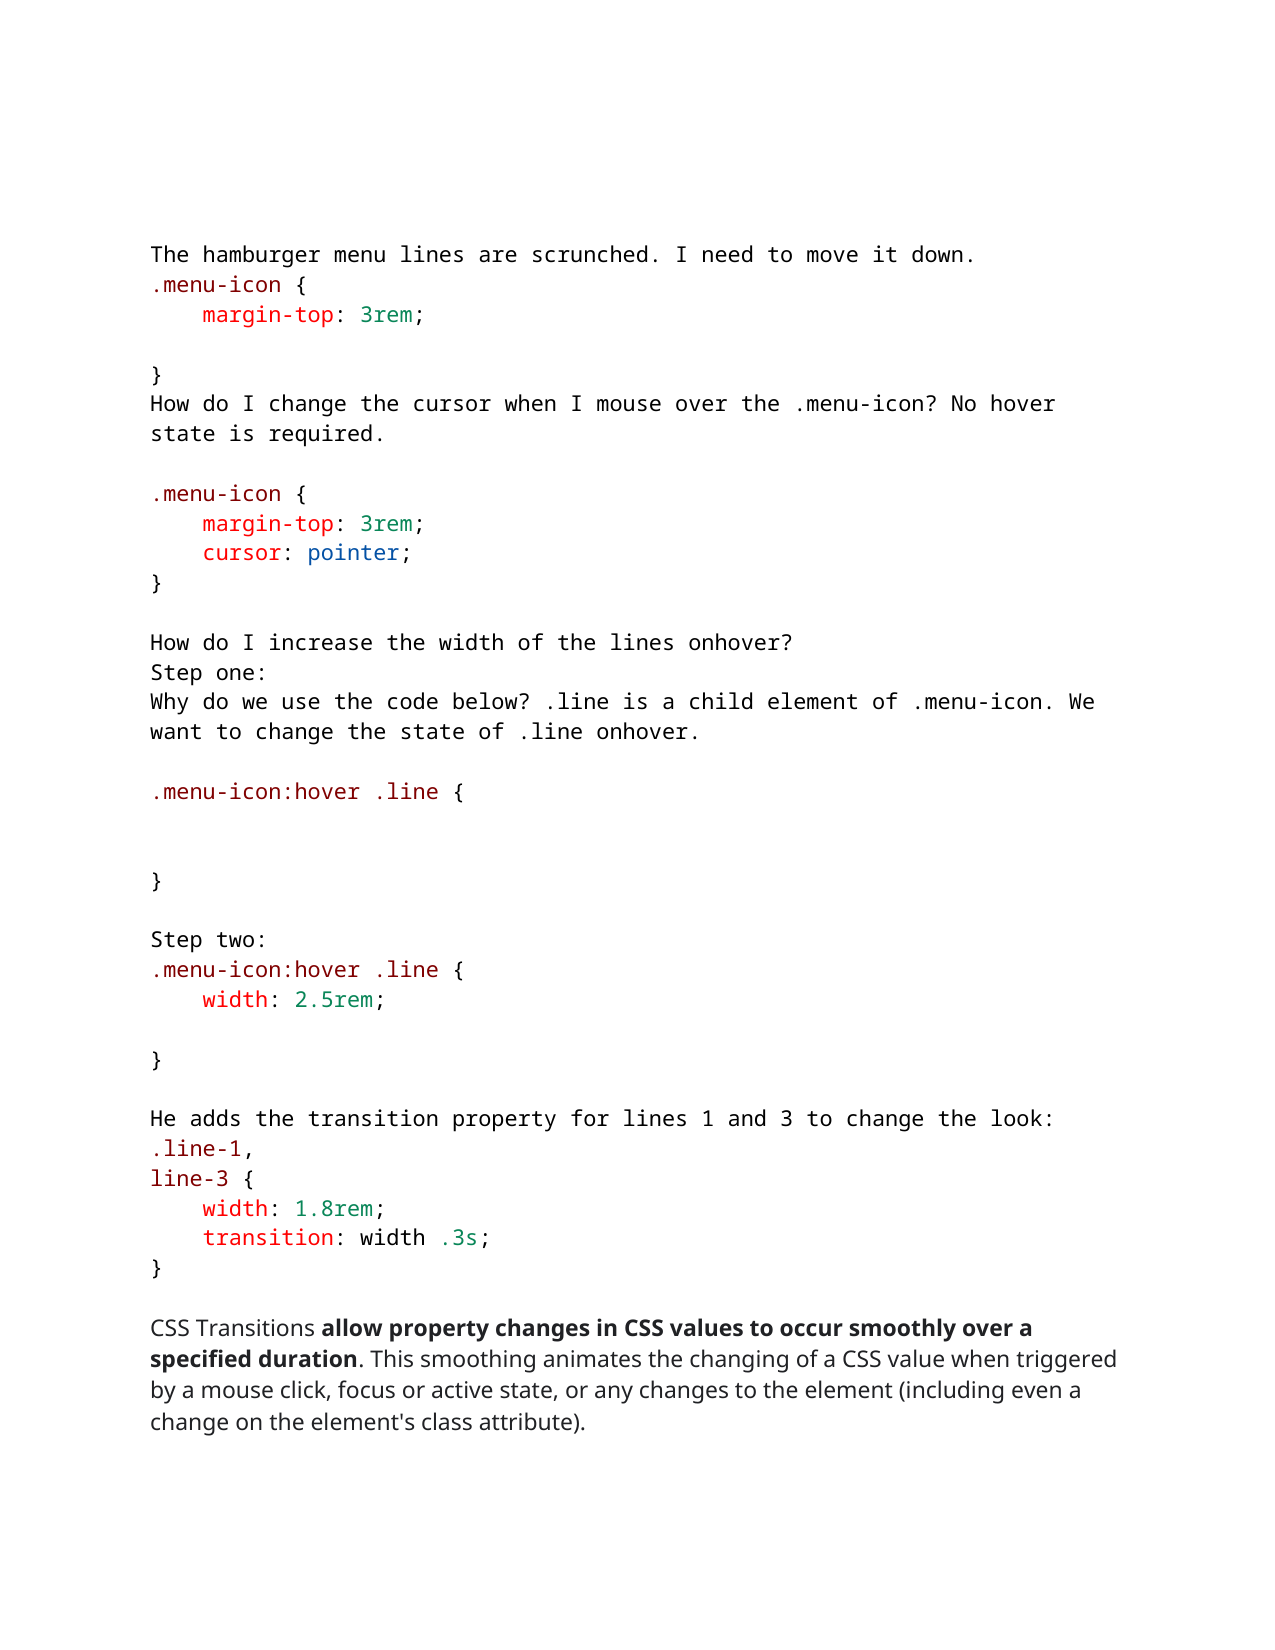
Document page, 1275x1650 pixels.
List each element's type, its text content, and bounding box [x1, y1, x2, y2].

text width: 2.5rem; [150, 984, 1125, 1014]
text How do I change the cursor when I mouse over the .menu-icon? No hover state is required. [150, 388, 1125, 448]
text margin-top: 3rem; [150, 507, 1125, 537]
text How do I increase the width of the lines onhover? [150, 627, 1125, 656]
text cursor: pointer; [150, 537, 1125, 567]
text CSS Transitions allow property changes in CSS values to occur smoothly over a specified duration. This smoothing animates the changing of a CSS value when triggered by a mouse click, focus or active state, or any changes to the element (including even a change on the element's class attribute). [586, 1312, 1125, 1437]
text } [150, 567, 1125, 597]
text Step one: [150, 656, 1125, 686]
text line-3 { [150, 1163, 1125, 1193]
text Why do we use the code below? .line is a child element of .menu-icon. We want to change the state of .line onhover. [150, 686, 1125, 746]
text } [150, 1044, 1125, 1073]
text The hamburger menu lines are scrunched. I need to move it down. [150, 239, 1125, 269]
text } [150, 1252, 1125, 1282]
text } [150, 358, 1125, 388]
text margin-top: 3rem; [150, 299, 1125, 329]
text } [150, 865, 1125, 895]
text He adds the transition property for lines 1 and 3 to change the look: [150, 1103, 1125, 1133]
text .menu-icon:hover .line { [150, 954, 1125, 984]
text .line-1, [150, 1133, 1125, 1163]
text .menu-icon { [150, 269, 1125, 299]
text .menu-icon { [150, 478, 1125, 507]
text Step two: [150, 924, 1125, 954]
text transition: width .3s; [150, 1222, 1125, 1252]
text width: 1.8rem; [150, 1193, 1125, 1222]
text .menu-icon:hover .line { [150, 776, 1125, 805]
